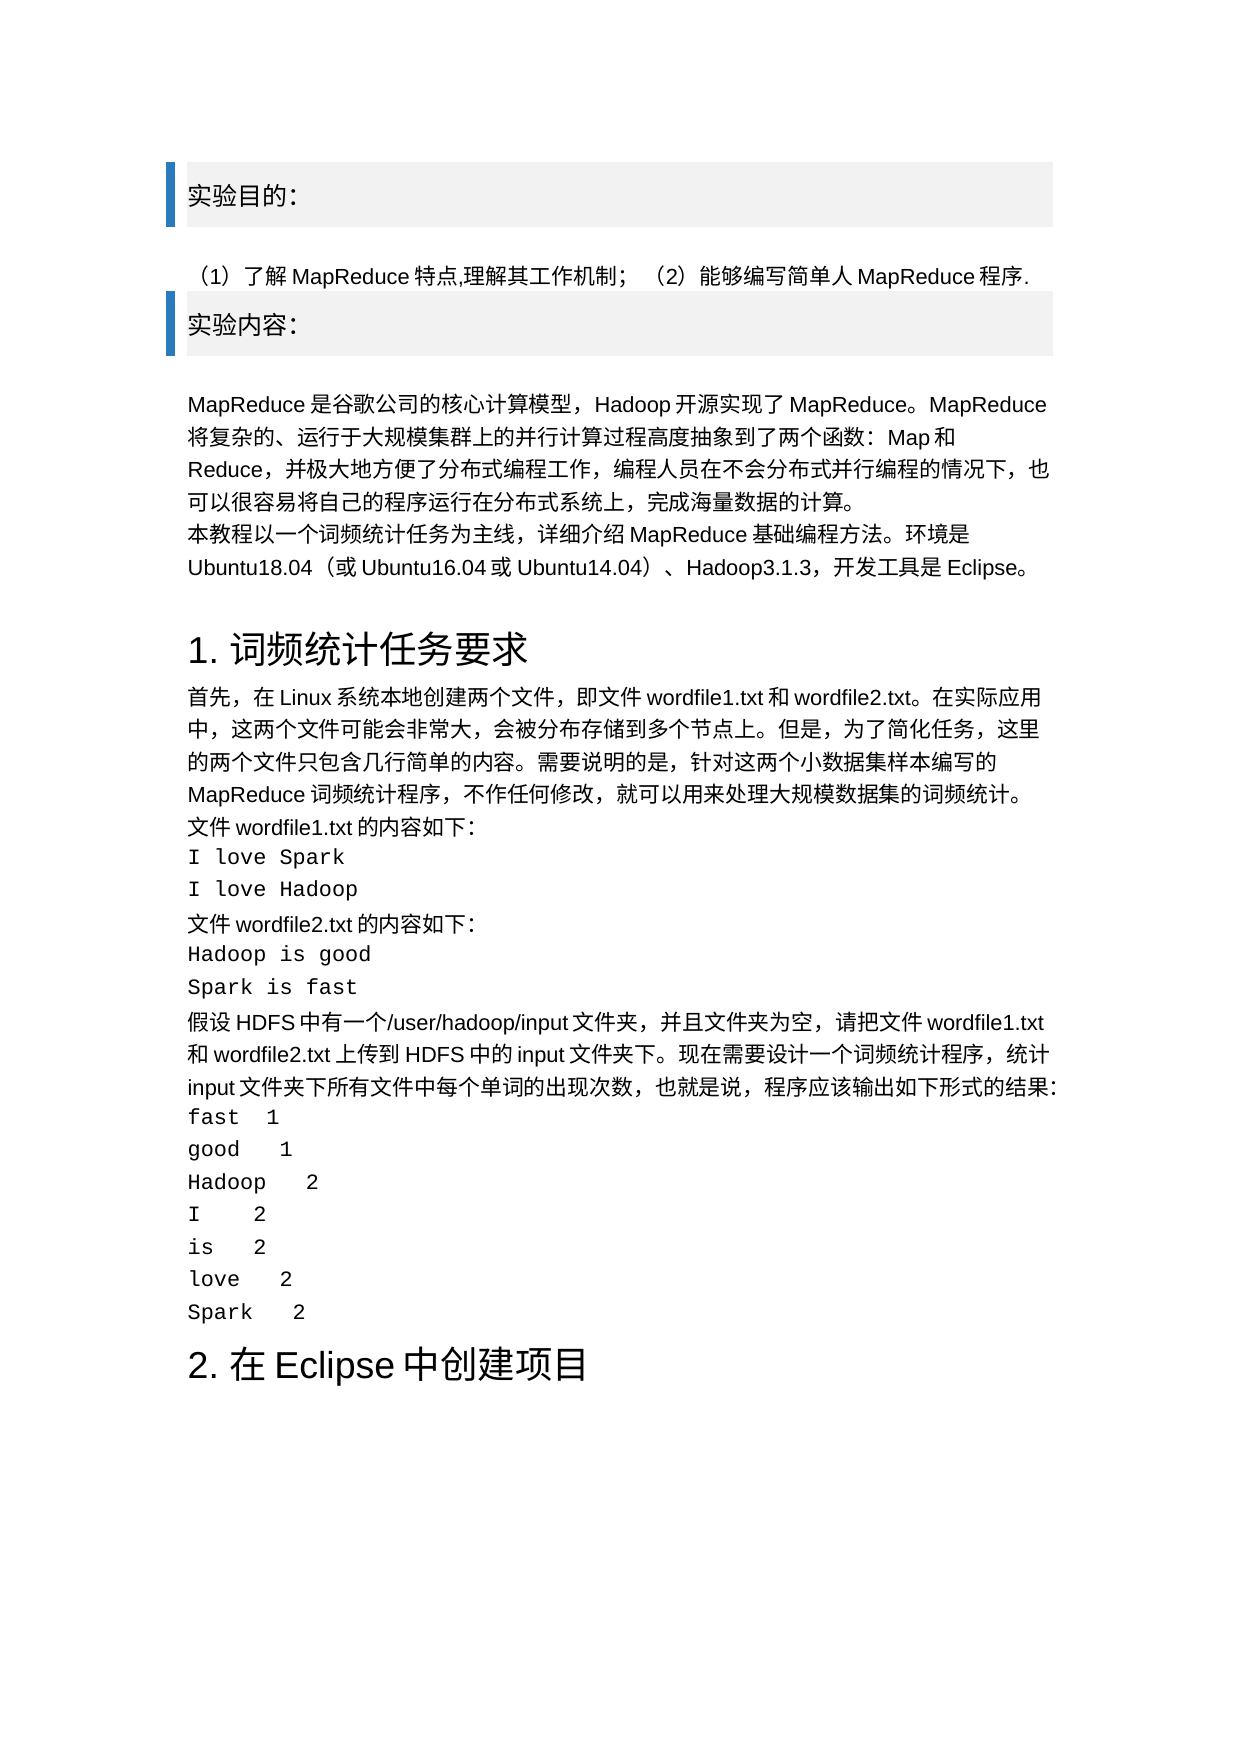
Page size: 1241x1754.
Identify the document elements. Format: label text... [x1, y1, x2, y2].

text （1）了解MapReduce特点,理解其工作机制； （2）能够编写简单人MapReduce程序. [187, 258, 1053, 291]
text 1. 词频统计任务要求 [187, 614, 1053, 679]
text I 2 [187, 1199, 1053, 1232]
text fast 1 [187, 1102, 1053, 1134]
text I love Spark [187, 842, 1053, 874]
text 实验目的： [187, 162, 1053, 227]
text 假设HDFS中有一个/user/hadoop/input文件夹，并且文件夹为空，请把文件wordfile1.txt和wordfile2.txt上传到HDFS中的input文件夹下。现在需要设计一个词频统计程序，统计input文件夹下所有文件中每个单词的出现次数，也就是说，程序应该输出如下形式的结果： [187, 1004, 1053, 1102]
text Spark is fast [187, 972, 1053, 1004]
text 实验内容： [187, 291, 1053, 356]
text 2. 在Eclipse中创建项目 [187, 1329, 1053, 1394]
text Spark 2 [187, 1297, 1053, 1329]
text is 2 [187, 1232, 1053, 1264]
text love 2 [187, 1264, 1053, 1297]
text Hadoop is good [187, 939, 1053, 972]
text good 1 [187, 1134, 1053, 1167]
text 首先，在Linux系统本地创建两个文件，即文件wordfile1.txt和wordfile2.txt。在实际应用中，这两个文件可能会非常大，会被分布存储到多个节点上。但是，为了简化任务，这里的两个文件只包含几行简单的内容。需要说明的是，针对这两个小数据集样本编写的MapReduce词频统计程序，不作任何修改，就可以用来处理大规模数据集的词频统计。 文件wordfile1.txt的内容如下： [187, 679, 1053, 842]
text Hadoop 2 [187, 1167, 1053, 1199]
text MapReduce是谷歌公司的核心计算模型，Hadoop开源实现了MapReduce。MapReduce将复杂的、运行于大规模集群上的并行计算过程高度抽象到了两个函数：Map和Reduce，并极大地方便了分布式编程工作，编程人员在不会分布式并行编程的情况下，也可以很容易将自己的程序运行在分布式系统上，完成海量数据的计算。 本教程以一个词频统计任务为主线，详细介绍MapReduce基础编程方法。环境是Ubuntu18.04（或Ubuntu16.04或Ubuntu14.04）、Hadoop3.1.3，开发工具是Eclipse。 [187, 387, 1053, 614]
text I love Hadoop [187, 874, 1053, 907]
text 文件wordfile2.txt的内容如下： [187, 907, 1053, 939]
